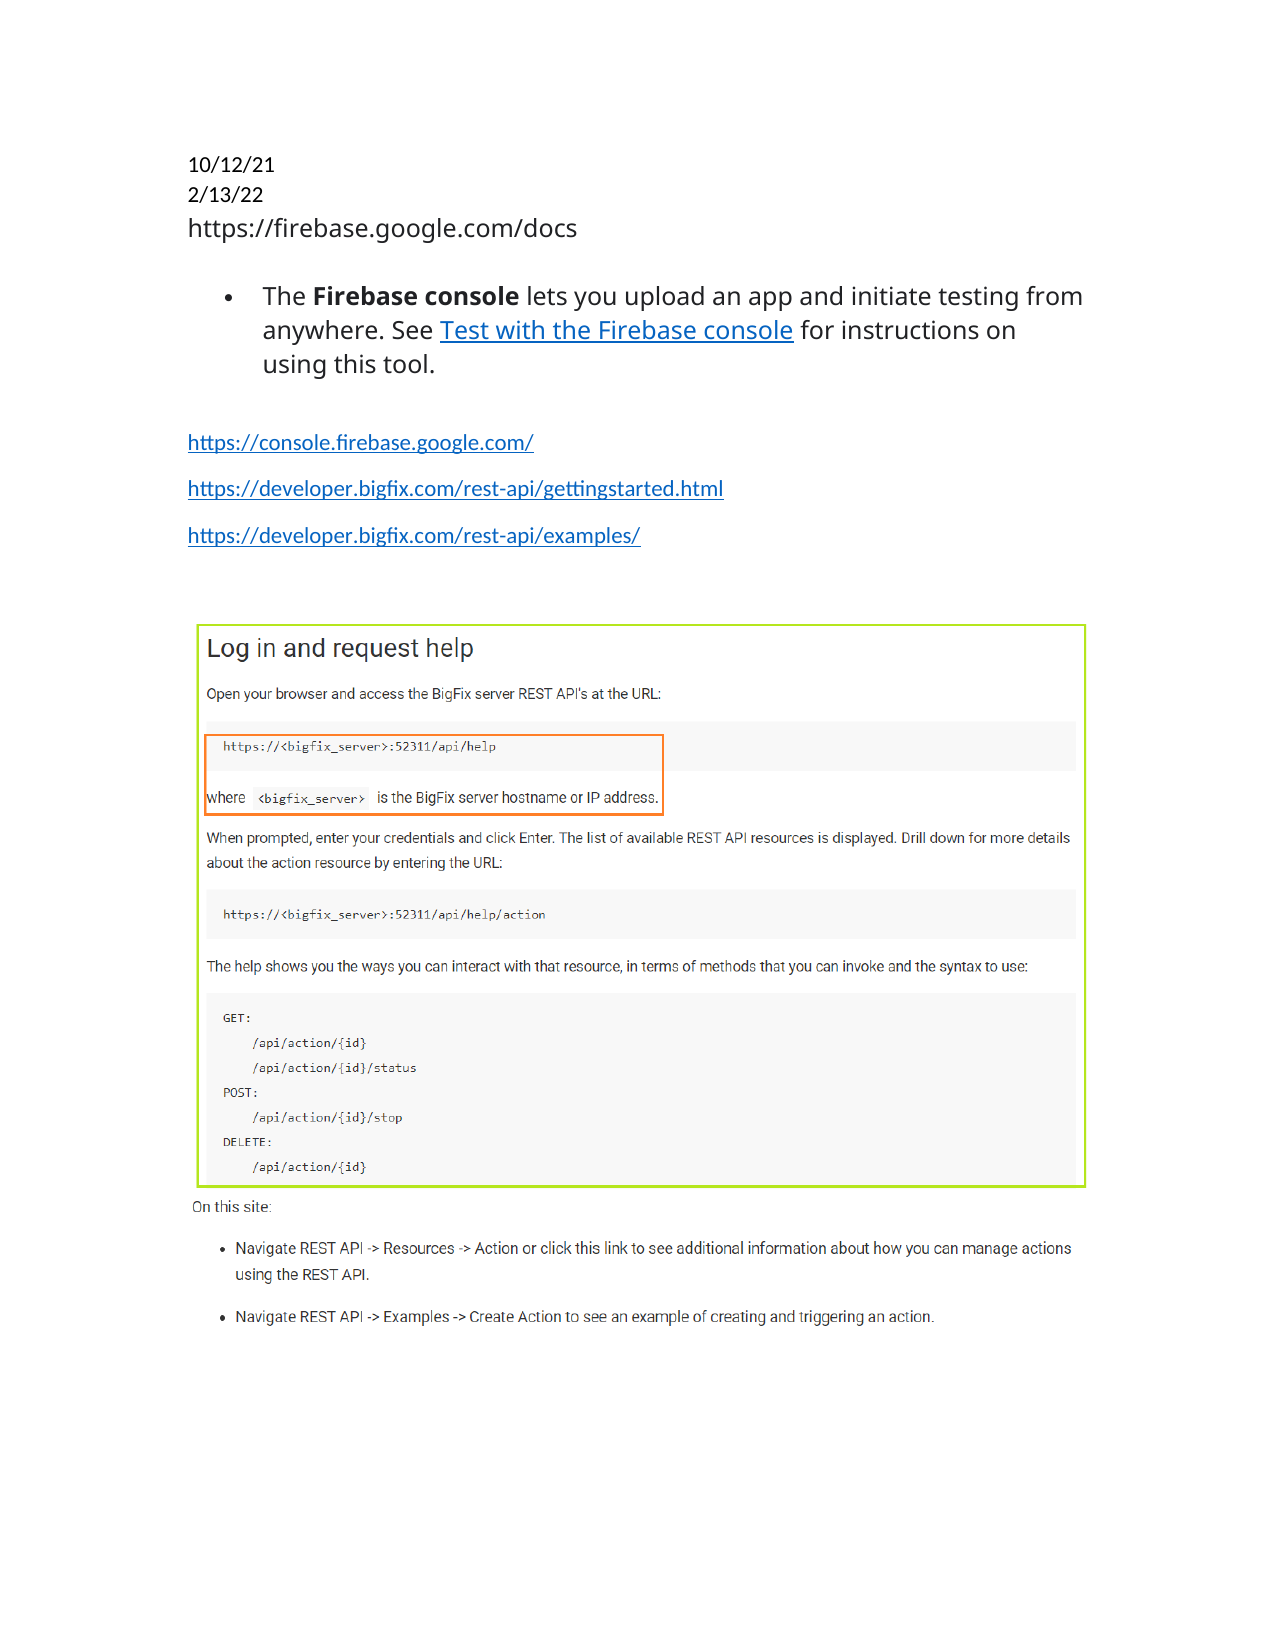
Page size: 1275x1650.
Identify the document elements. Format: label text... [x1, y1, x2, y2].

text https://developer.bigfix.com/rest-api/examples/ [187, 521, 1087, 549]
text https://console.firebase.google.com/ [187, 428, 1087, 456]
picture [187, 1190, 1088, 1343]
text 10/12/21 [187, 150, 1087, 178]
text https://firebase.google.com/docs [187, 210, 1087, 244]
picture [187, 615, 1087, 1189]
text 2/13/22 [187, 180, 1087, 208]
text https://developer.bigfix.com/rest-api/gettingstarted.html [187, 474, 1087, 502]
list The Firebase console lets you upload an app and initiate testing from anywhere. See Test with the Firebase console for instructions on using this tool. [225, 278, 1087, 381]
